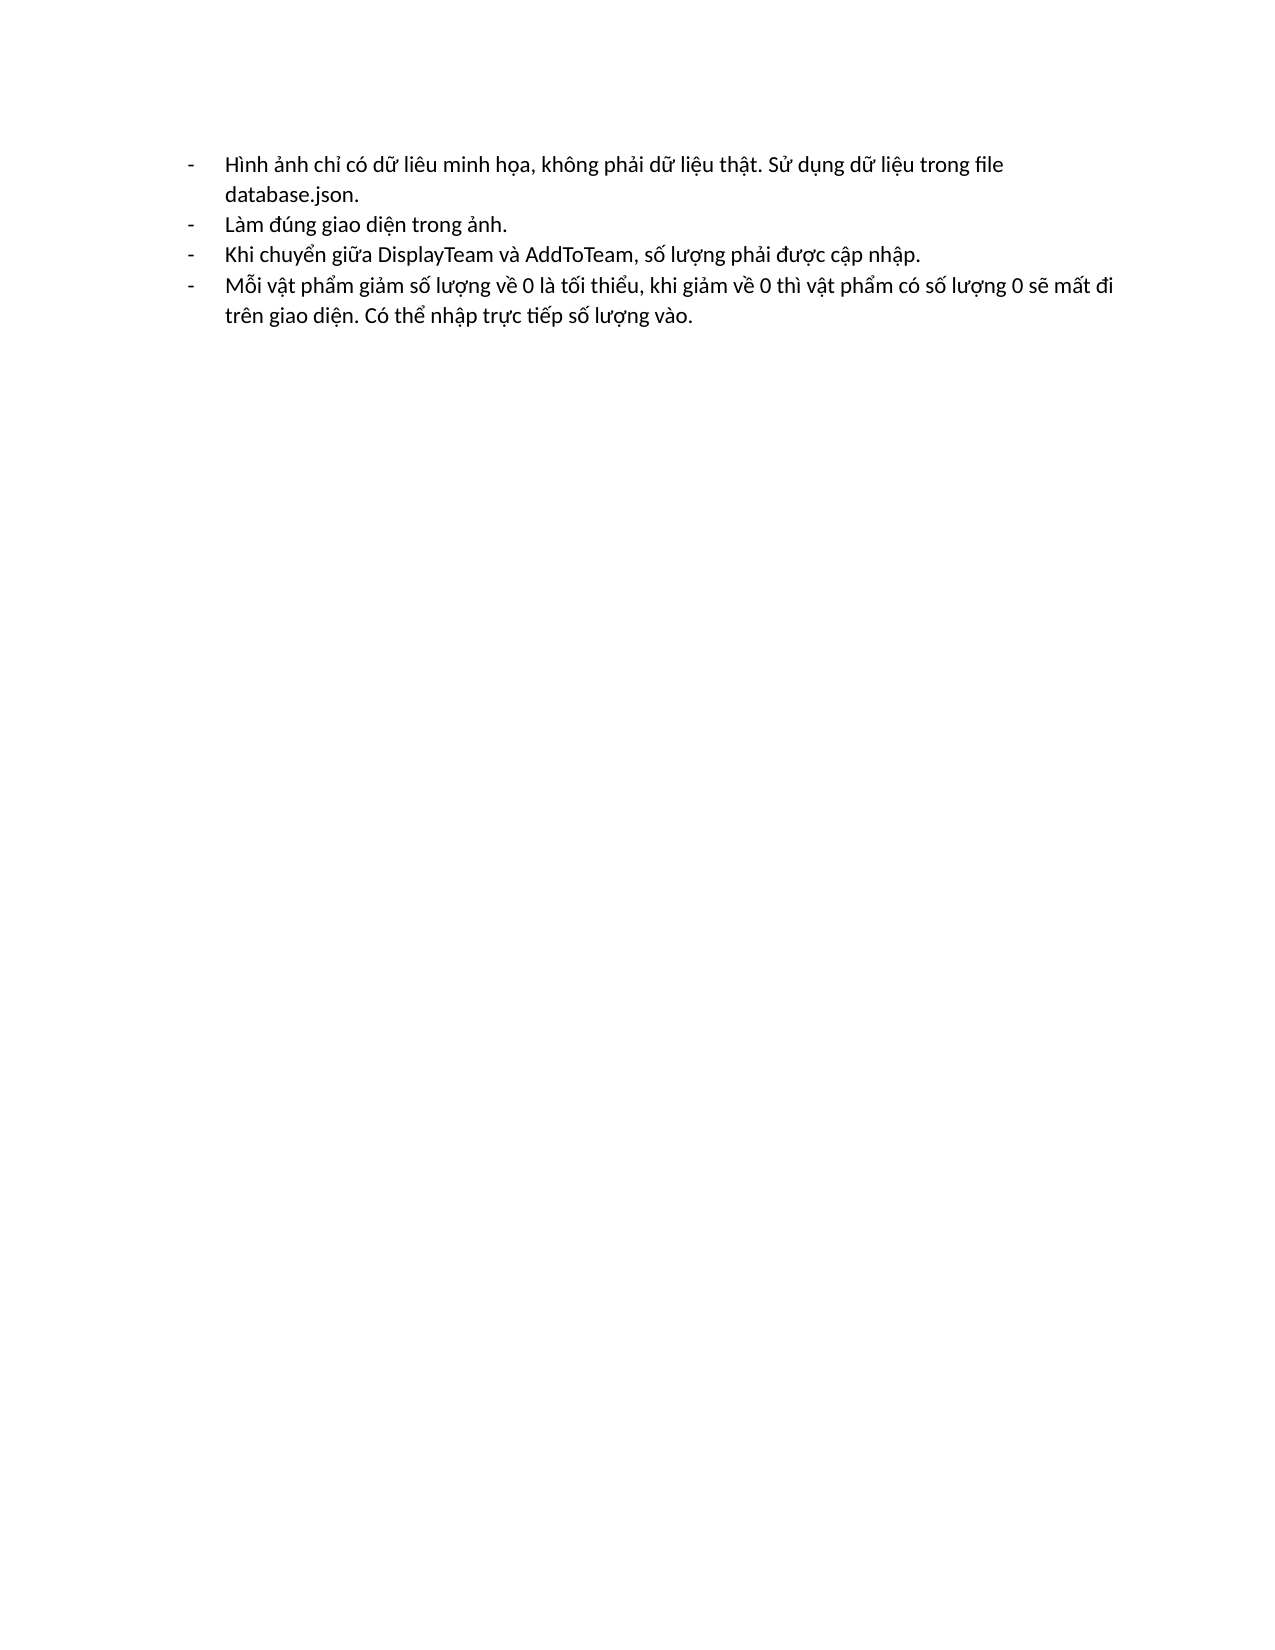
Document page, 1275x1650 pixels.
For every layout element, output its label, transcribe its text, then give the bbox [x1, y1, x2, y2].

list Hình ảnh chỉ có dữ liêu minh họa, không phải dữ liệu thật. Sử dụng dữ liệu trong file database.json. [187, 150, 1125, 208]
list Mỗi vật phẩm giảm số lượng về 0 là tối thiểu, khi giảm về 0 thì vật phẩm có số lượng 0 sẽ mất đi trên giao diện. Có thể nhập trực tiếp số lượng vào. [187, 271, 1125, 329]
list Làm đúng giao diện trong ảnh. [187, 210, 1125, 238]
list Khi chuyển giữa DisplayTeam và AddToTeam, số lượng phải được cập nhập. [187, 241, 1125, 269]
